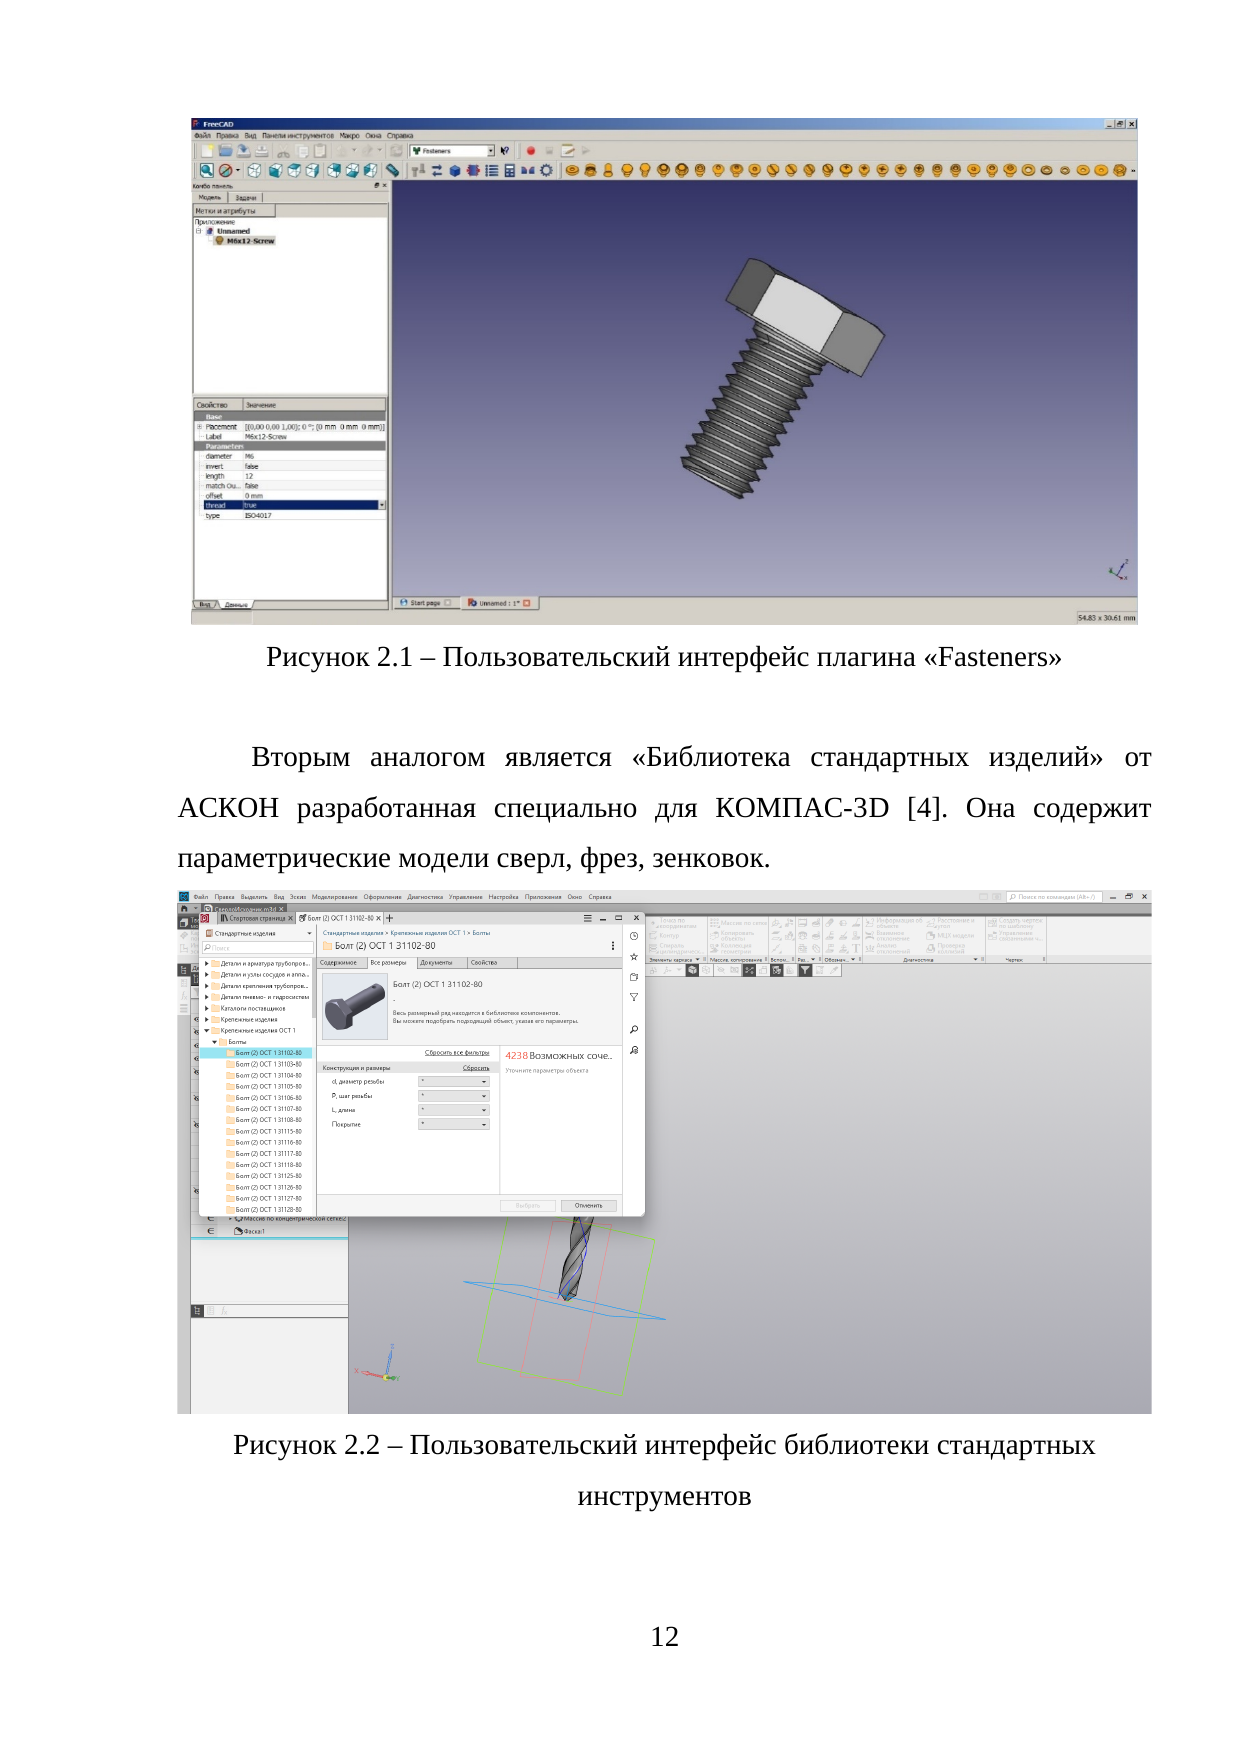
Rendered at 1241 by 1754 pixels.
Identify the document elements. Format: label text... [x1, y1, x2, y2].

text Рисунок 2.2 – Пользовательский интерфейс библиотеки стандартных инструментов [177, 1427, 1152, 1511]
text Рисунок 2.1 – Пользовательский интерфейс плагина «Fasteners» [177, 639, 1152, 672]
picture [191, 118, 1138, 625]
picture [177, 890, 1152, 1414]
text Вторым аналогом является «Библиотека стандартных изделий» от АСКОН разработанная специально для КОМПАС-3D [4]. Она содержит параметрические модели сверл, фрез, зенковок. [177, 739, 1152, 874]
